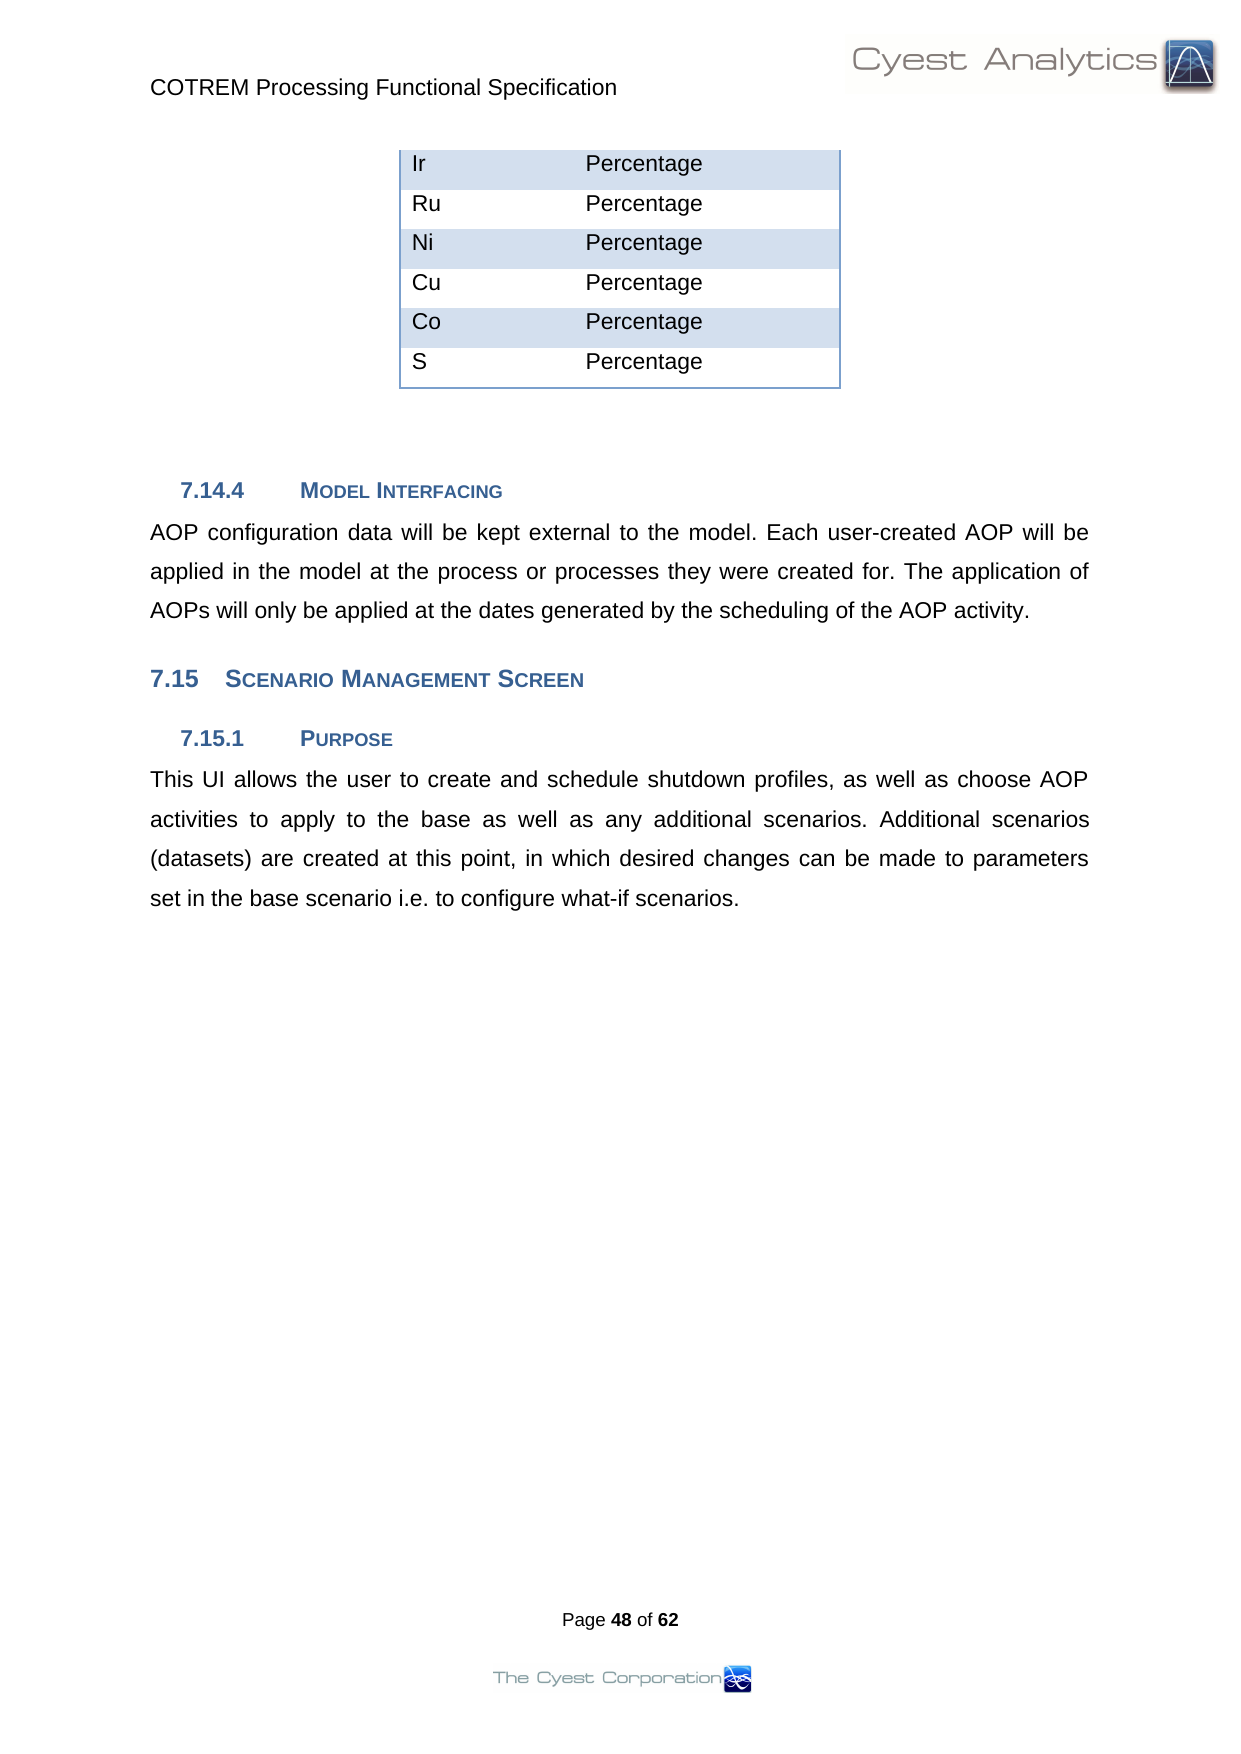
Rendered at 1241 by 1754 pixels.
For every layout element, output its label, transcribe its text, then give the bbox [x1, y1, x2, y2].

table_cell Ni [401, 229, 574, 269]
table_cell Percentage [574, 348, 839, 387]
table_cell Ru [401, 190, 574, 229]
table_cell Cu [401, 269, 574, 308]
table_cell Percentage [574, 308, 839, 348]
subtitle Scenario Management Screen [150, 658, 1090, 695]
table_cell Co [401, 308, 574, 348]
table_cell Percentage [574, 229, 839, 269]
picture [492, 1663, 752, 1692]
picture [845, 34, 1220, 94]
text This UI allows the user to create and schedule shutdown profiles, as well as choose AOP activities to apply to the base as well as any additional scenarios. Additional scenarios (datasets) are created at this point, in which desired changes can be made to parameters set in the base scenario i.e. to configure what-if scenarios. [150, 766, 1090, 911]
subtitle Model Interfacing [180, 468, 1090, 506]
table_cell Percentage [574, 269, 839, 308]
table_cell Percentage [574, 190, 839, 229]
subtitle Purpose [180, 716, 1090, 753]
text AOP configuration data will be kept external to the model. Each user-created AOP will be applied in the model at the process or processes they were created for. The application of AOPs will only be applied at the dates generated by the scheduling of the AOP activity. [150, 518, 1090, 624]
table_cell S [401, 348, 574, 387]
table_cell Percentage [574, 150, 839, 190]
table_cell Ir [401, 150, 574, 190]
